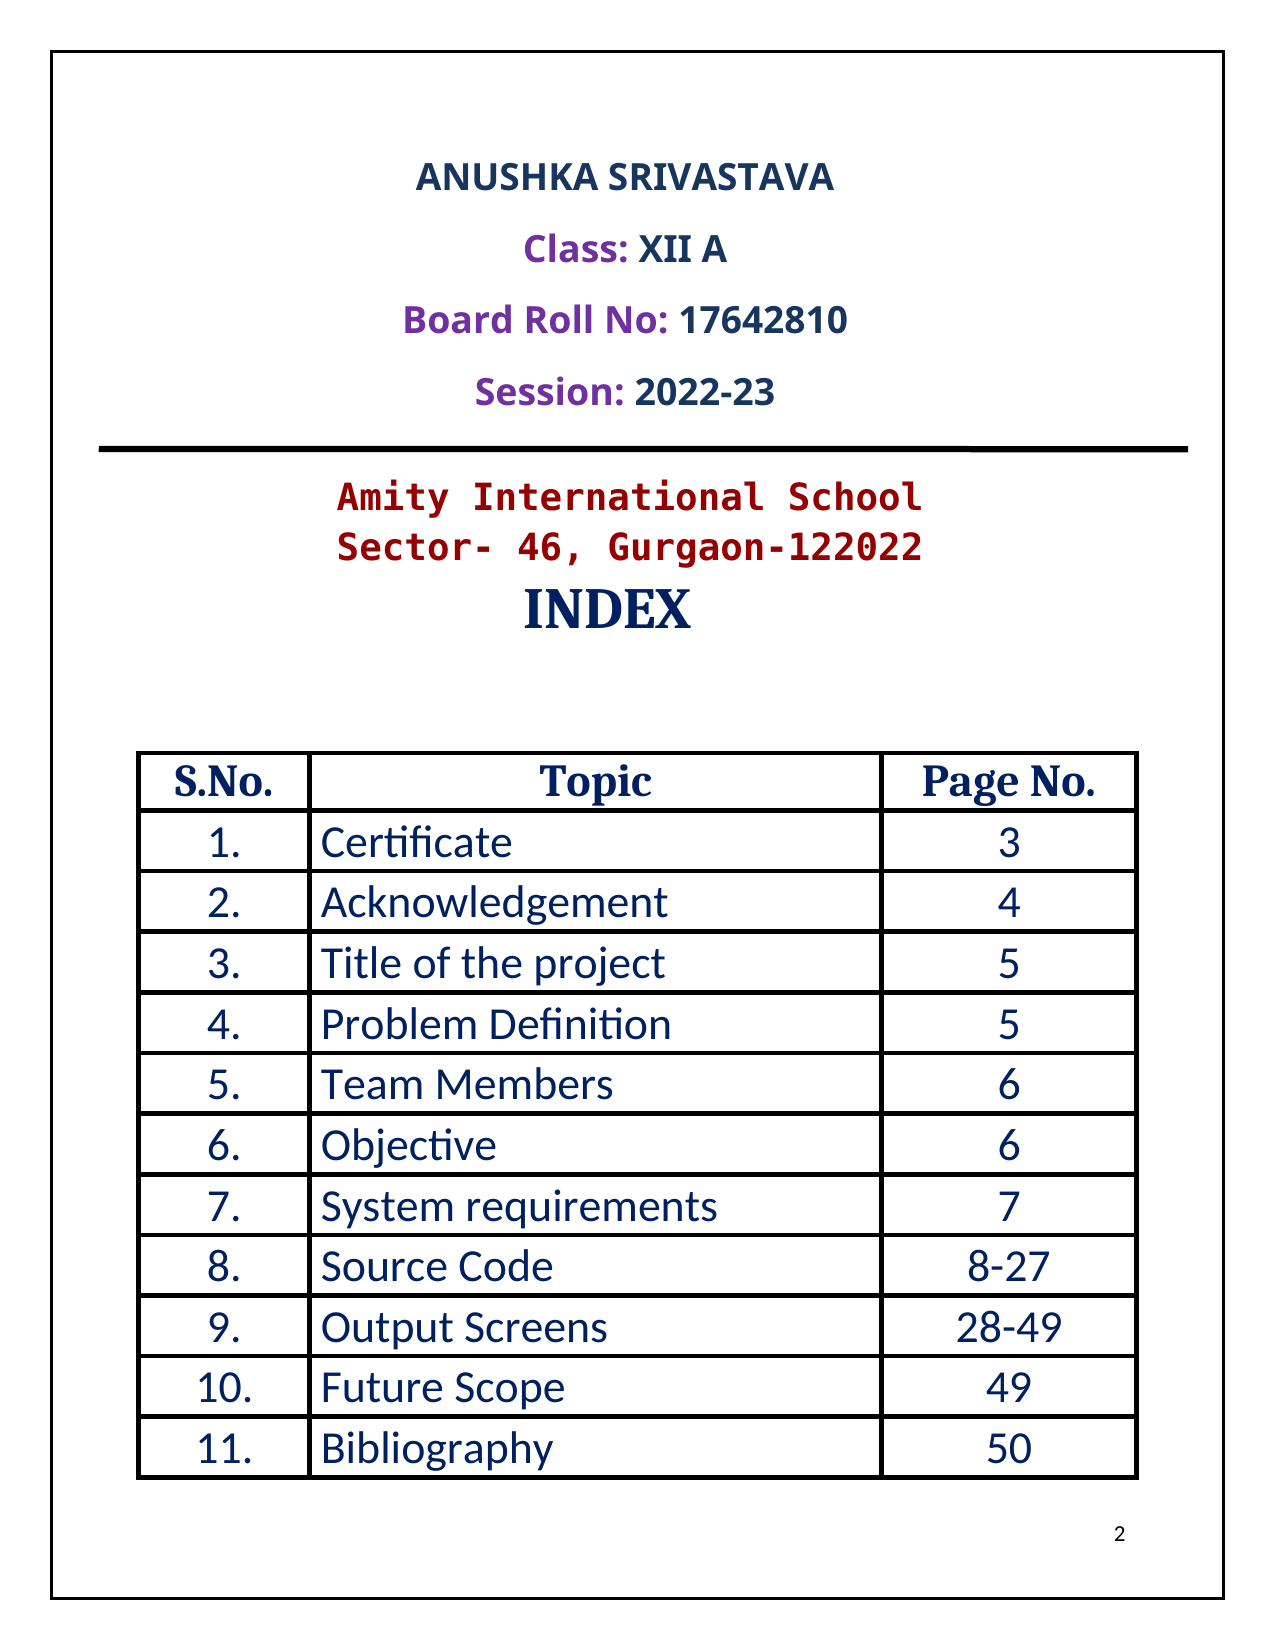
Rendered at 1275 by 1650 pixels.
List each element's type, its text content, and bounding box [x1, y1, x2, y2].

table_cell 4 [884, 873, 1134, 929]
table_cell Objective [312, 1116, 879, 1172]
table_header Topic [312, 755, 879, 808]
table_cell 6 [884, 1055, 1134, 1111]
table_cell 28-49 [884, 1298, 1134, 1354]
table_cell 8. [141, 1237, 307, 1293]
table_cell 1. [141, 813, 307, 869]
table_cell 49 [884, 1358, 1134, 1414]
table_cell Certificate [312, 813, 879, 869]
table_cell 2. [141, 873, 307, 929]
table_cell 4. [141, 995, 307, 1051]
text Session: 2022-23 [300, 366, 950, 417]
table_cell 3 [884, 813, 1134, 869]
text ANUSHKA SRIVASTAVA [300, 150, 950, 201]
table_cell 11. [141, 1419, 307, 1475]
text Amity International School [264, 475, 951, 519]
table_cell Output Screens [312, 1298, 879, 1354]
table_cell Title of the project [312, 934, 879, 990]
text Sector- 46, Gurgaon-122022 [264, 526, 951, 569]
table_cell 9. [141, 1298, 307, 1354]
text Class: XII A [300, 222, 950, 273]
table_cell 5 [884, 934, 1134, 990]
table_cell Source Code [312, 1237, 879, 1293]
table_cell Team Members [312, 1055, 879, 1111]
table_cell 7 [884, 1177, 1134, 1232]
table_cell Problem Definition [312, 995, 879, 1051]
table_cell 5 [884, 995, 1134, 1051]
text INDEX [264, 576, 951, 643]
table_cell 6. [141, 1116, 307, 1172]
table_cell Acknowledgement [312, 873, 879, 929]
text Board Roll No: 17642810 [300, 294, 950, 345]
table_cell 8-27 [884, 1237, 1134, 1293]
table_cell Bibliography [312, 1419, 879, 1475]
table_cell 7. [141, 1177, 307, 1232]
table_header S.No. [141, 755, 307, 808]
table_cell 50 [884, 1419, 1134, 1475]
table_cell 3. [141, 934, 307, 990]
table_cell 10. [141, 1358, 307, 1414]
table_cell 6 [884, 1116, 1134, 1172]
table_cell Future Scope [312, 1358, 879, 1414]
table_cell System requirements [312, 1177, 879, 1232]
table_cell 5. [141, 1055, 307, 1111]
table_header Page No. [884, 755, 1134, 808]
